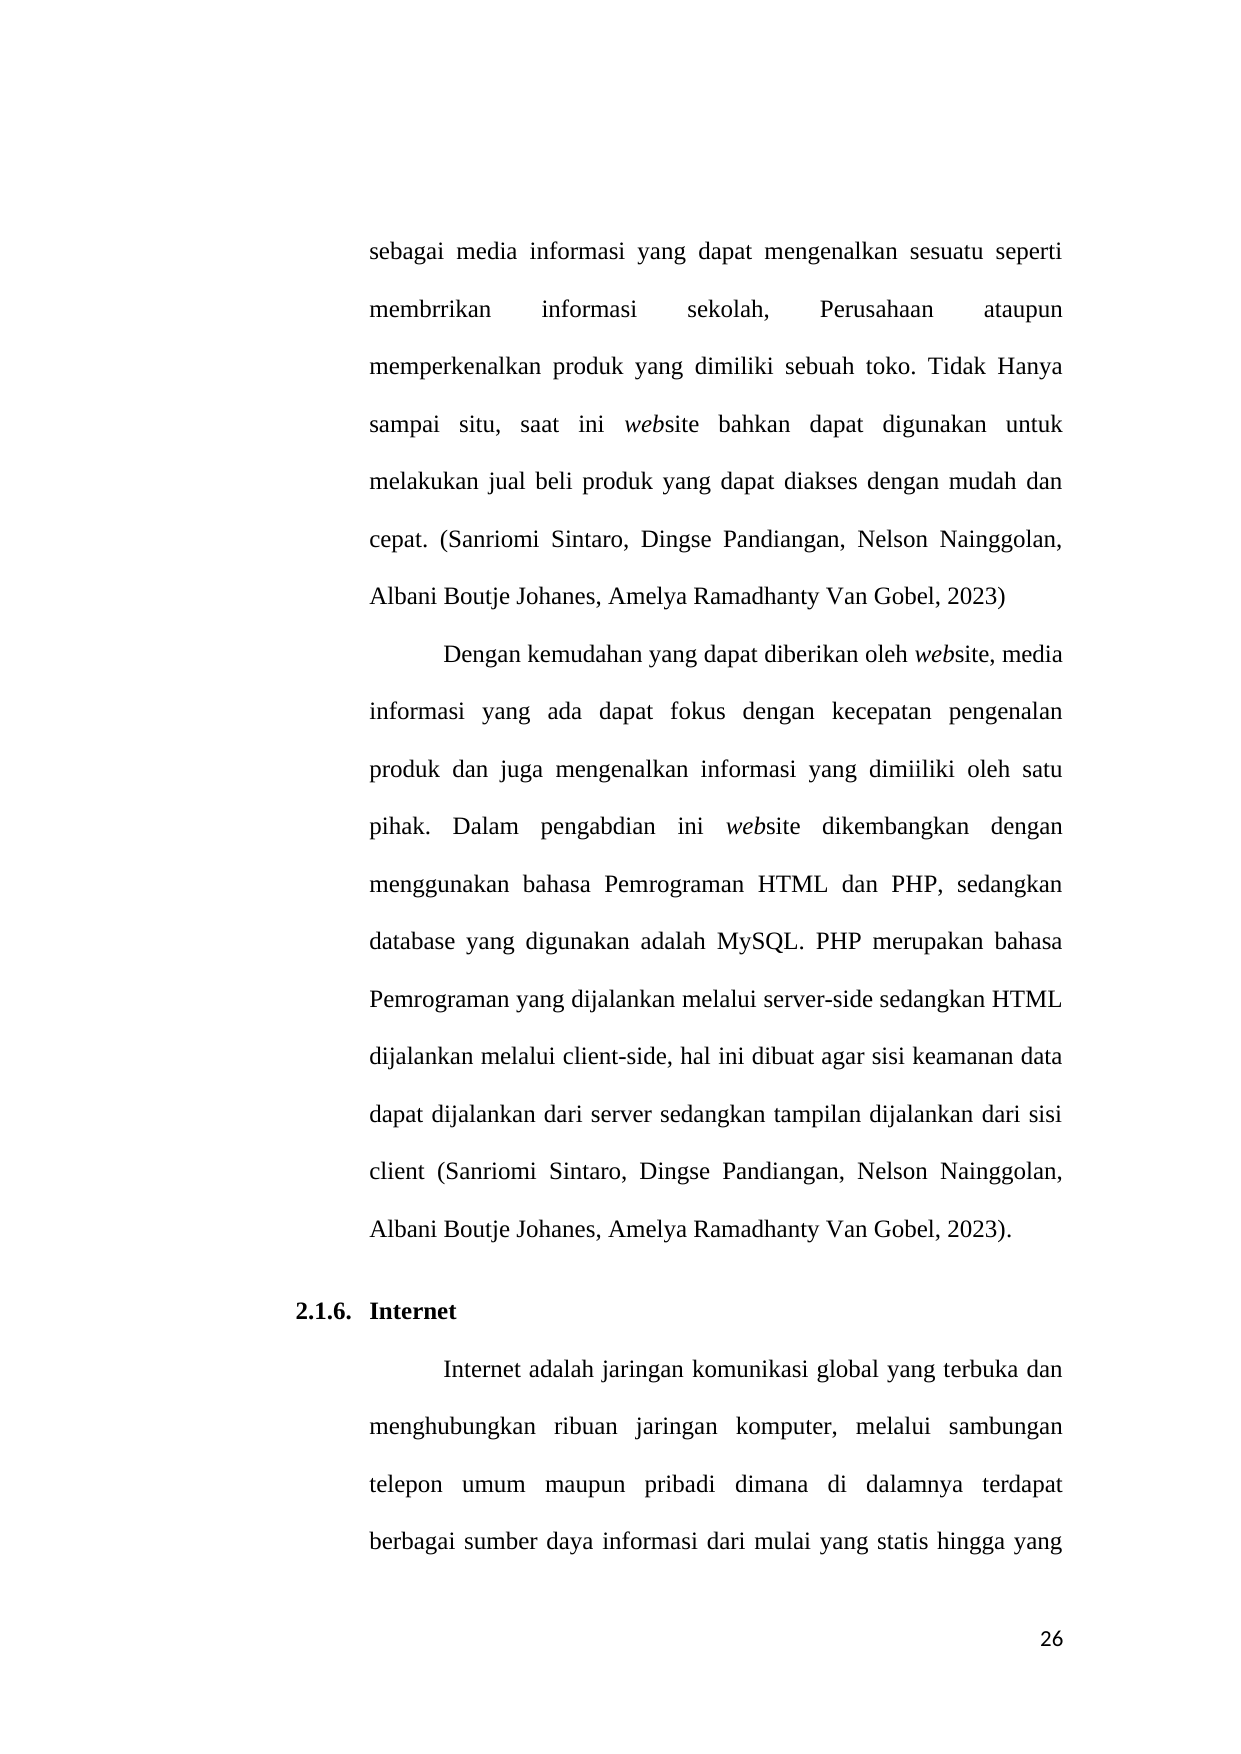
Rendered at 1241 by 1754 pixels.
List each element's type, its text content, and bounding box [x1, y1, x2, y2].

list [369, 1354, 1063, 1555]
subtitle Internet [295, 1296, 1063, 1325]
text Dengan kemudahan yang dapat diberikan oleh website, media informasi yang ada dapat fokus dengan kecepatan pengenalan produk dan juga mengenalkan informasi yang dimiiliki oleh satu pihak. Dalam pengabdian ini website dikembangkan dengan menggunakan bahasa Pemrograman HTML dan PHP, sedangkan database yang digunakan adalah MySQL. PHP merupakan bahasa Pemrograman yang dijalankan melalui server-side sedangkan HTML dijalankan melalui client-side, hal ini dibuat agar sisi keamanan data dapat dijalankan dari server sedangkan tampilan dijalankan dari sisi client (Sanriomi Sintaro, Dingse Pandiangan, Nelson Nainggolan, Albani Boutje Johanes, Amelya Ramadhanty Van Gobel, 2023). [369, 639, 1063, 1242]
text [369, 236, 1063, 610]
